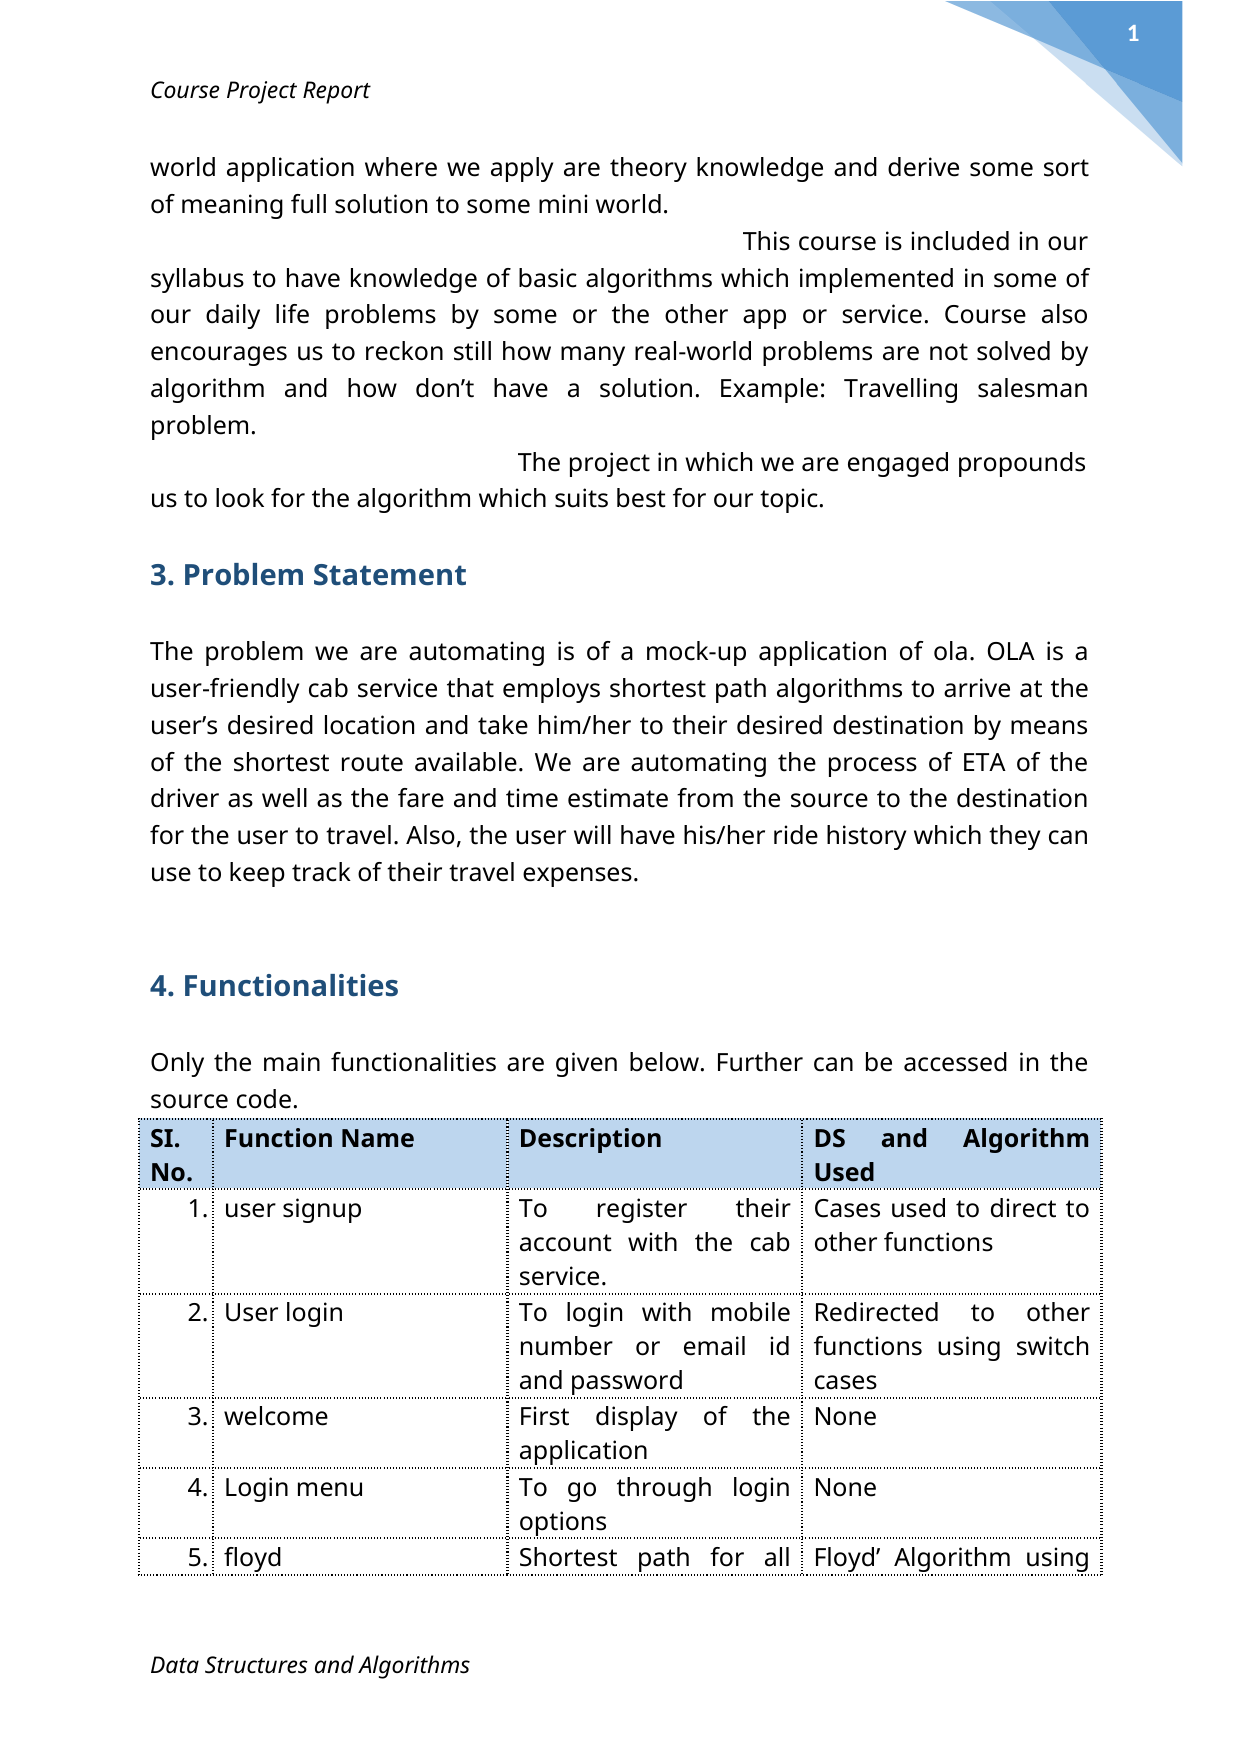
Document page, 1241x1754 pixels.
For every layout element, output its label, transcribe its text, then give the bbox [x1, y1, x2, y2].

table_cell [139, 1397, 213, 1467]
text Only the main functionalities are given below. Further can be accessed in the source code. [150, 1044, 1090, 1115]
table_cell None [802, 1397, 1101, 1467]
table_cell floyd [213, 1537, 507, 1573]
text The problem we are automating is of a mock-up application of ola. OLA is a user-friendly cab service that employs shortest path algorithms to arrive at the user’s desired location and take him/her to their desired destination by means of the shortest route available. We are automating the process of ETA of the driver as well as the fare and time estimate from the source to the destination for the user to travel. Also, the user will have his/her ride history which they can use to keep track of their travel expenses. [150, 634, 1090, 889]
text This course is included in our syllabus to have knowledge of basic algorithms which implemented in some of our daily life problems by some or the other app or service. Course also encourages us to reckon still how many real-world problems are not solved by algorithm and how don’t have a solution. Example: Travelling salesman problem. [150, 223, 1090, 441]
table_cell None [802, 1467, 1101, 1537]
picture [943, 1, 1183, 167]
table_cell user signup [213, 1188, 507, 1293]
table_header Description [508, 1118, 802, 1188]
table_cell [802, 1537, 1101, 1573]
table_cell [139, 1188, 213, 1293]
text 3. Problem Statement [150, 554, 1090, 594]
table_cell To register their account with the cab service. [508, 1188, 802, 1293]
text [150, 150, 1090, 221]
text 4. Functionalities [150, 965, 1090, 1005]
table_cell User login [213, 1293, 507, 1397]
table_cell Redirected to other functions using switch cases [802, 1293, 1101, 1397]
table_header Function Name [213, 1118, 507, 1188]
table_cell [139, 1467, 213, 1537]
text The project in which we are engaged propounds us to look for the algorithm which suits best for our topic. [150, 444, 1090, 515]
table_header DS and Algorithm Used [802, 1118, 1101, 1188]
table_cell Login menu [213, 1467, 507, 1537]
table_cell Cases used to direct to other functions [802, 1188, 1101, 1293]
table_cell [139, 1293, 213, 1397]
table_cell welcome [213, 1397, 507, 1467]
table_cell [139, 1537, 213, 1573]
table_cell First display of the application [508, 1397, 802, 1467]
table_cell To go through login options [508, 1467, 802, 1537]
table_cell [508, 1537, 802, 1573]
table_header SI. No. [139, 1118, 213, 1188]
table_cell To login with mobile number or email id and password [508, 1293, 802, 1397]
